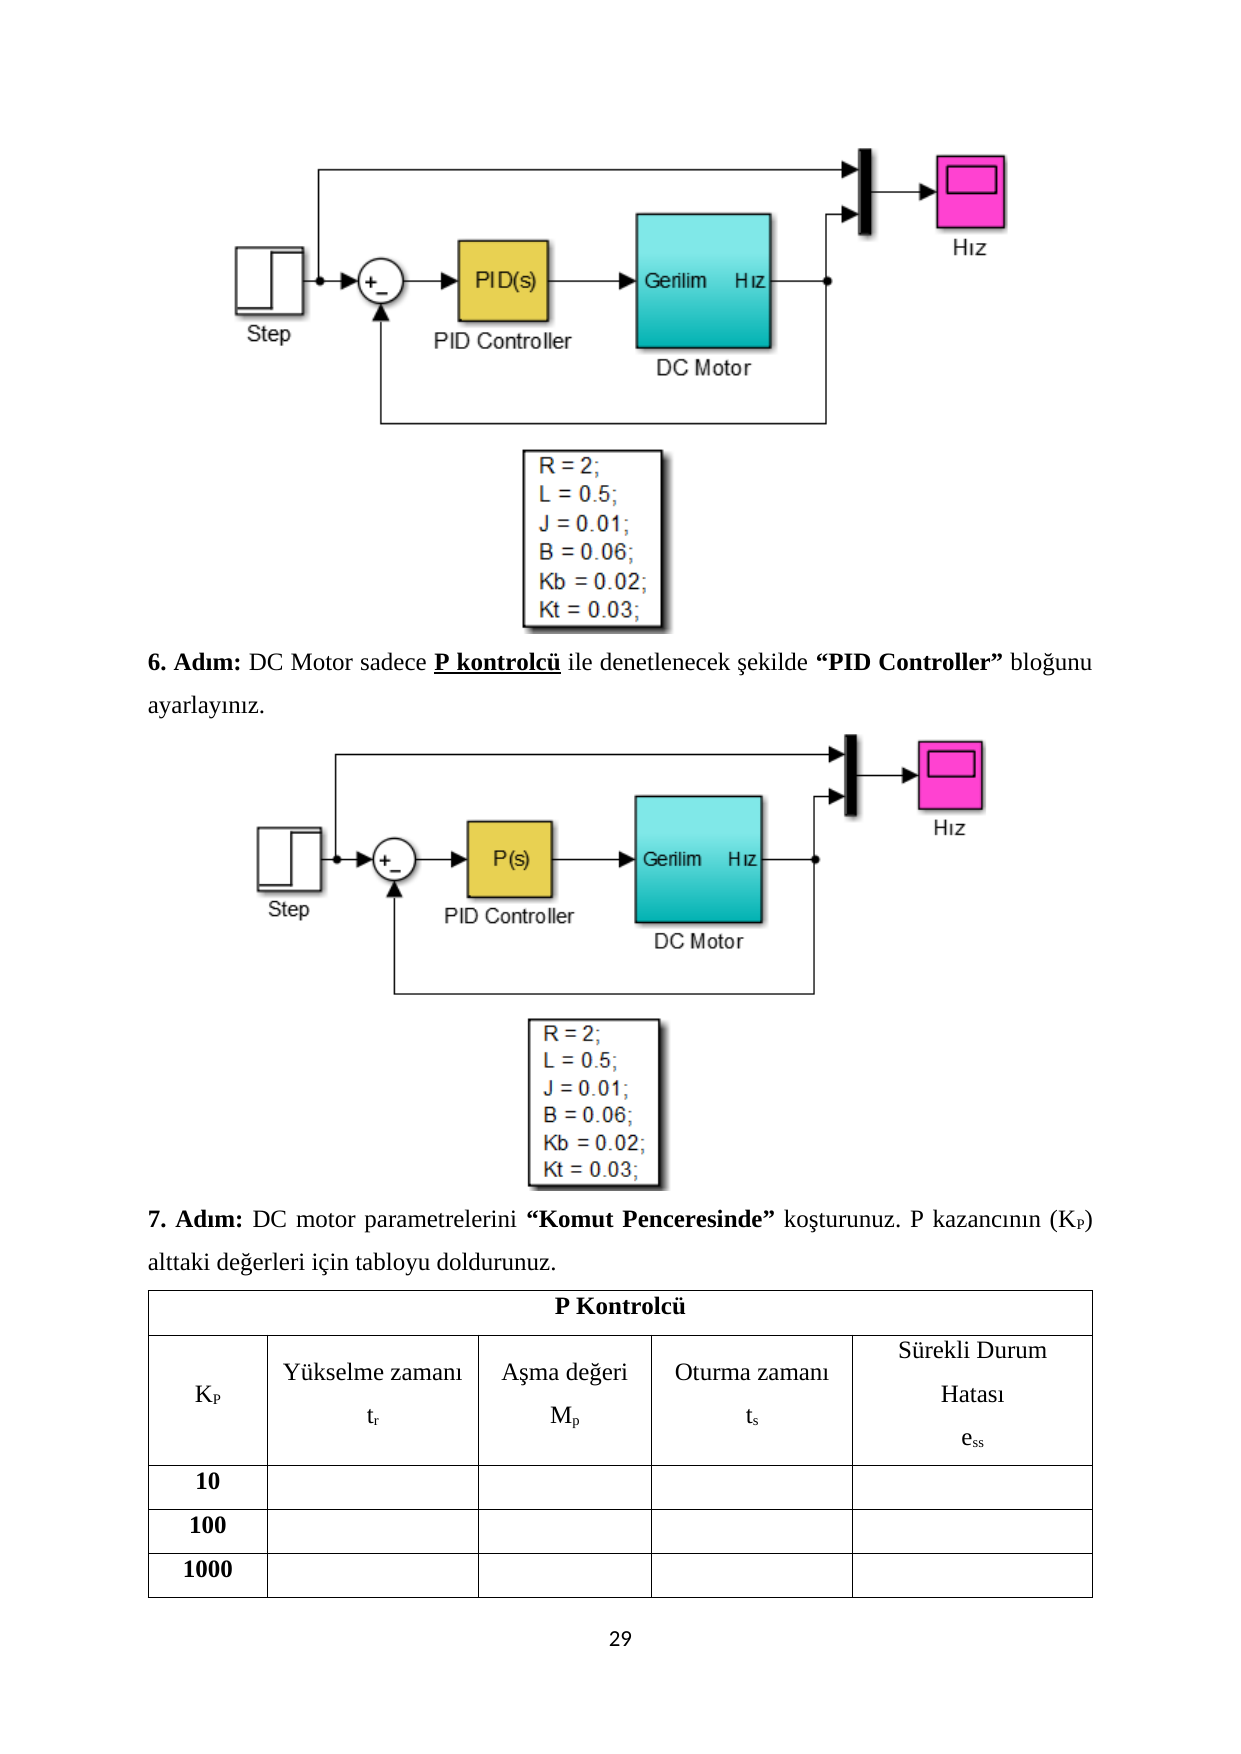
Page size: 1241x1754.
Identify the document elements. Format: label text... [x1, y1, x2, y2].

table_cell 100 [149, 1510, 267, 1553]
table_cell [652, 1510, 852, 1553]
table_cell Sürekli Durum Hatası ess [853, 1336, 1092, 1465]
table_cell [479, 1510, 651, 1553]
table_cell [652, 1466, 852, 1509]
table_cell Yükselme zamanı tr [268, 1336, 478, 1465]
table_cell [479, 1554, 651, 1597]
text 7. Adım: DC motor parametrelerini “Komut Penceresinde” koşturunuz. P kazancının (KP) alttaki değerleri için tabloyu doldurunuz. [148, 1204, 1093, 1276]
table_cell Oturma zamanı ts [652, 1336, 852, 1465]
table_cell KP [149, 1336, 267, 1465]
table_cell 1000 [149, 1554, 267, 1597]
table_cell [652, 1554, 852, 1597]
table_cell 10 [149, 1466, 267, 1509]
table_header P Kontrolcü [149, 1291, 1092, 1334]
table_cell Aşma değeri Mp [479, 1336, 651, 1465]
table_cell [268, 1466, 478, 1509]
picture [232, 147, 1008, 634]
table_cell [853, 1510, 1092, 1553]
picture [254, 733, 987, 1191]
table_cell [268, 1510, 478, 1553]
table_cell [853, 1466, 1092, 1509]
table_cell [479, 1466, 651, 1509]
text 6. Adım: DC Motor sadece P kontrolcü ile denetlenecek şekilde “PID Controller” bloğunu ayarlayınız. [148, 647, 1093, 719]
table_cell [268, 1554, 478, 1597]
table_cell [853, 1554, 1092, 1597]
